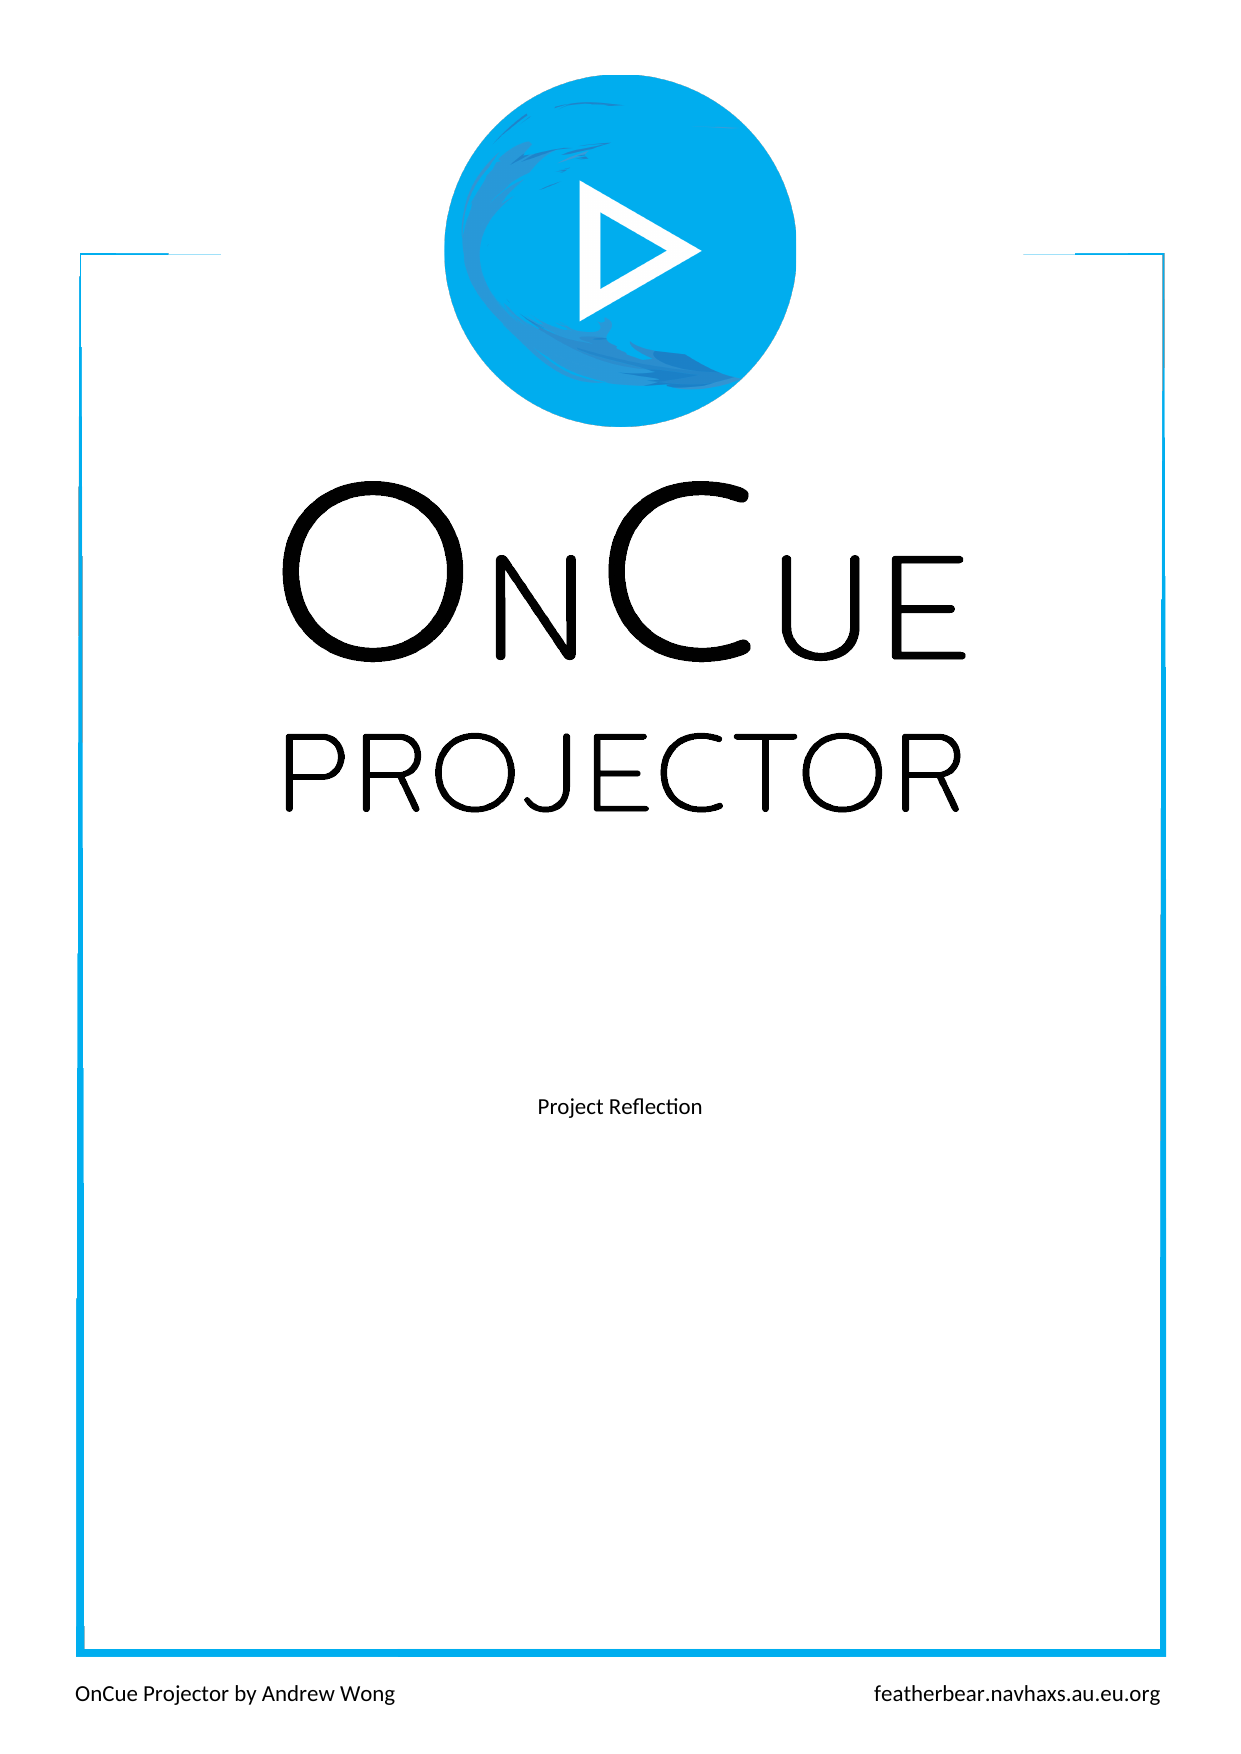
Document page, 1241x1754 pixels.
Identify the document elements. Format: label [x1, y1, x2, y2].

picture [580, 182, 699, 320]
picture [444, 75, 594, 231]
picture [647, 75, 797, 229]
picture [463, 143, 737, 389]
picture [481, 165, 489, 174]
picture [82, 253, 1162, 1648]
